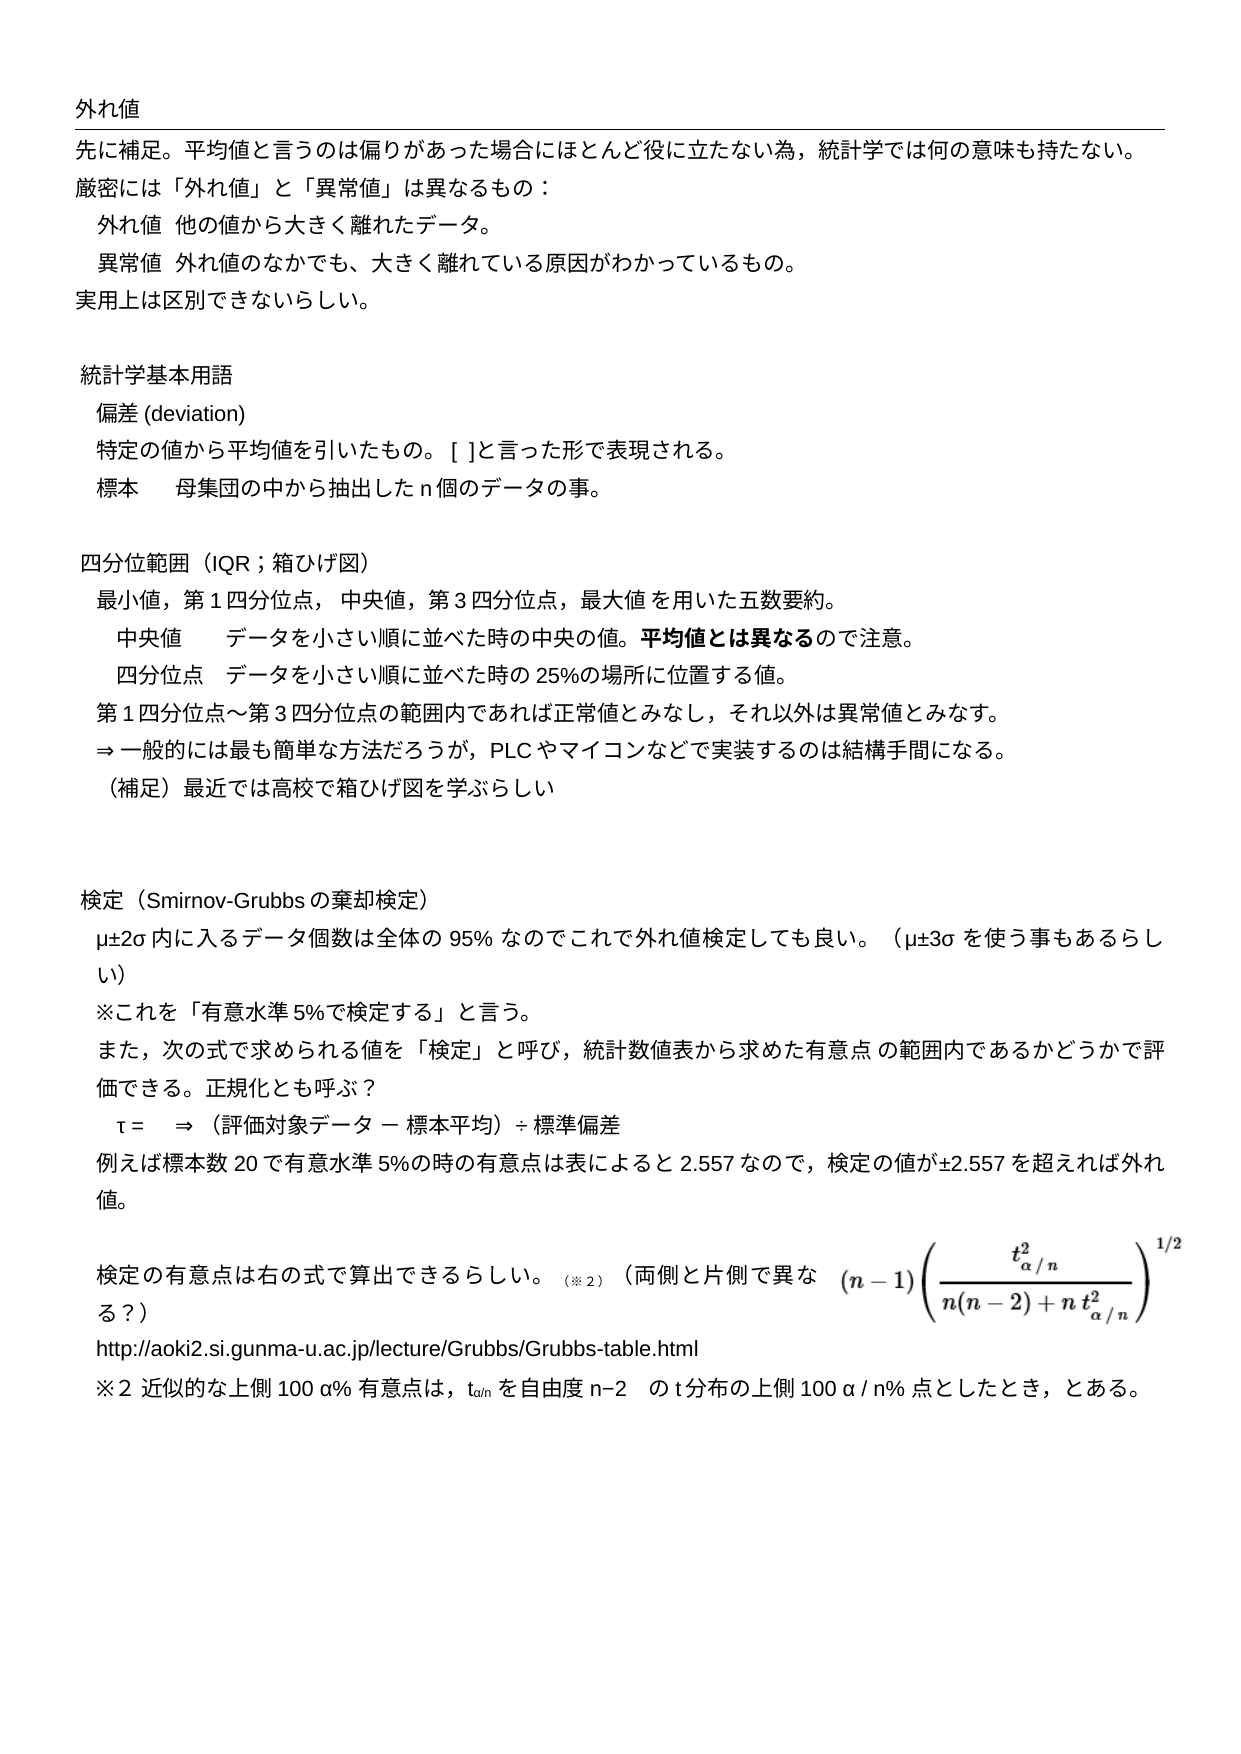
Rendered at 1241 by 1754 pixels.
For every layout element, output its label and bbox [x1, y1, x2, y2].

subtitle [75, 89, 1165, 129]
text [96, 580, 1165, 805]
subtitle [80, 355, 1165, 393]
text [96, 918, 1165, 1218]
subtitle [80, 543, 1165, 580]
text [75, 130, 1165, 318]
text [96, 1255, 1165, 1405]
picture [836, 1231, 1184, 1330]
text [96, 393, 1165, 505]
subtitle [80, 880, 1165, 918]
